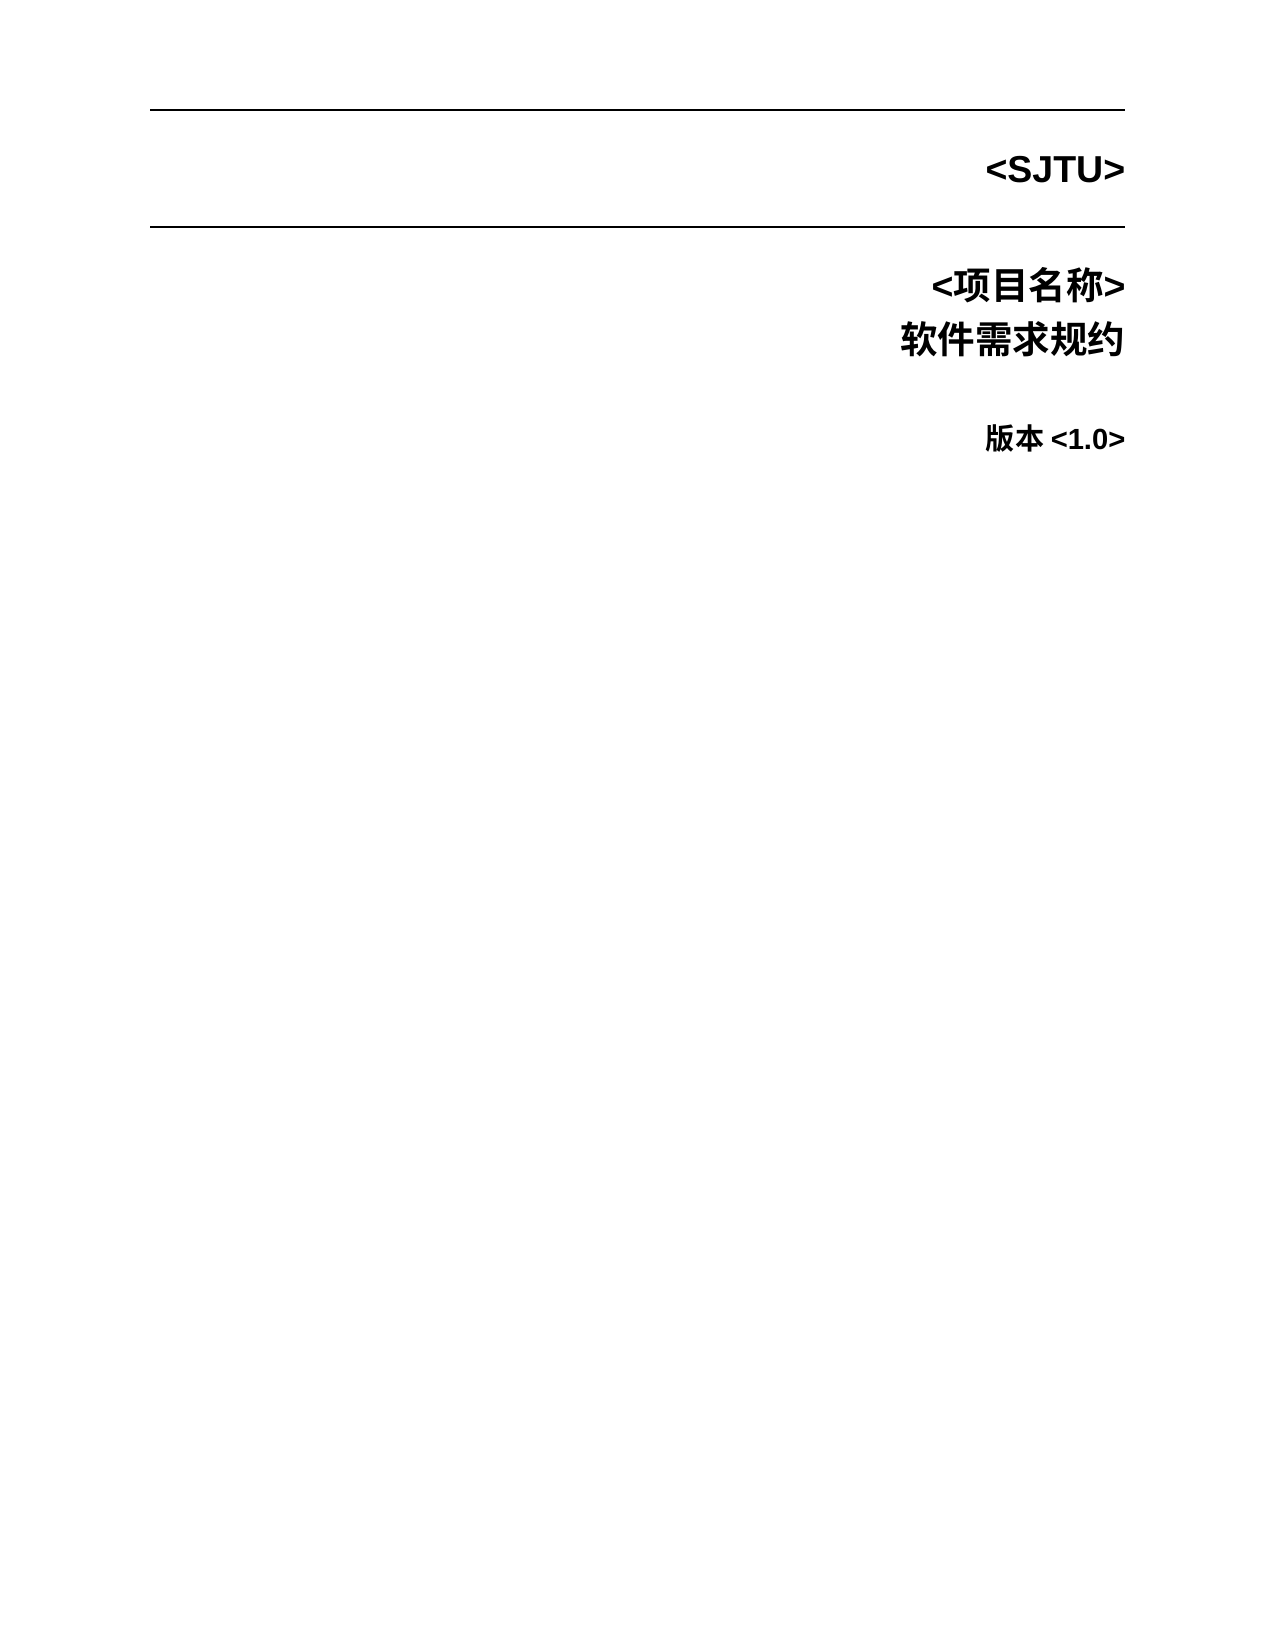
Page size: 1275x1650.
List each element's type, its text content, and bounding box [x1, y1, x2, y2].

title 软件需求规约 [150, 310, 1125, 364]
title <慧眼识踪> [150, 256, 1125, 310]
title 版本 <1.0> [150, 416, 1125, 458]
